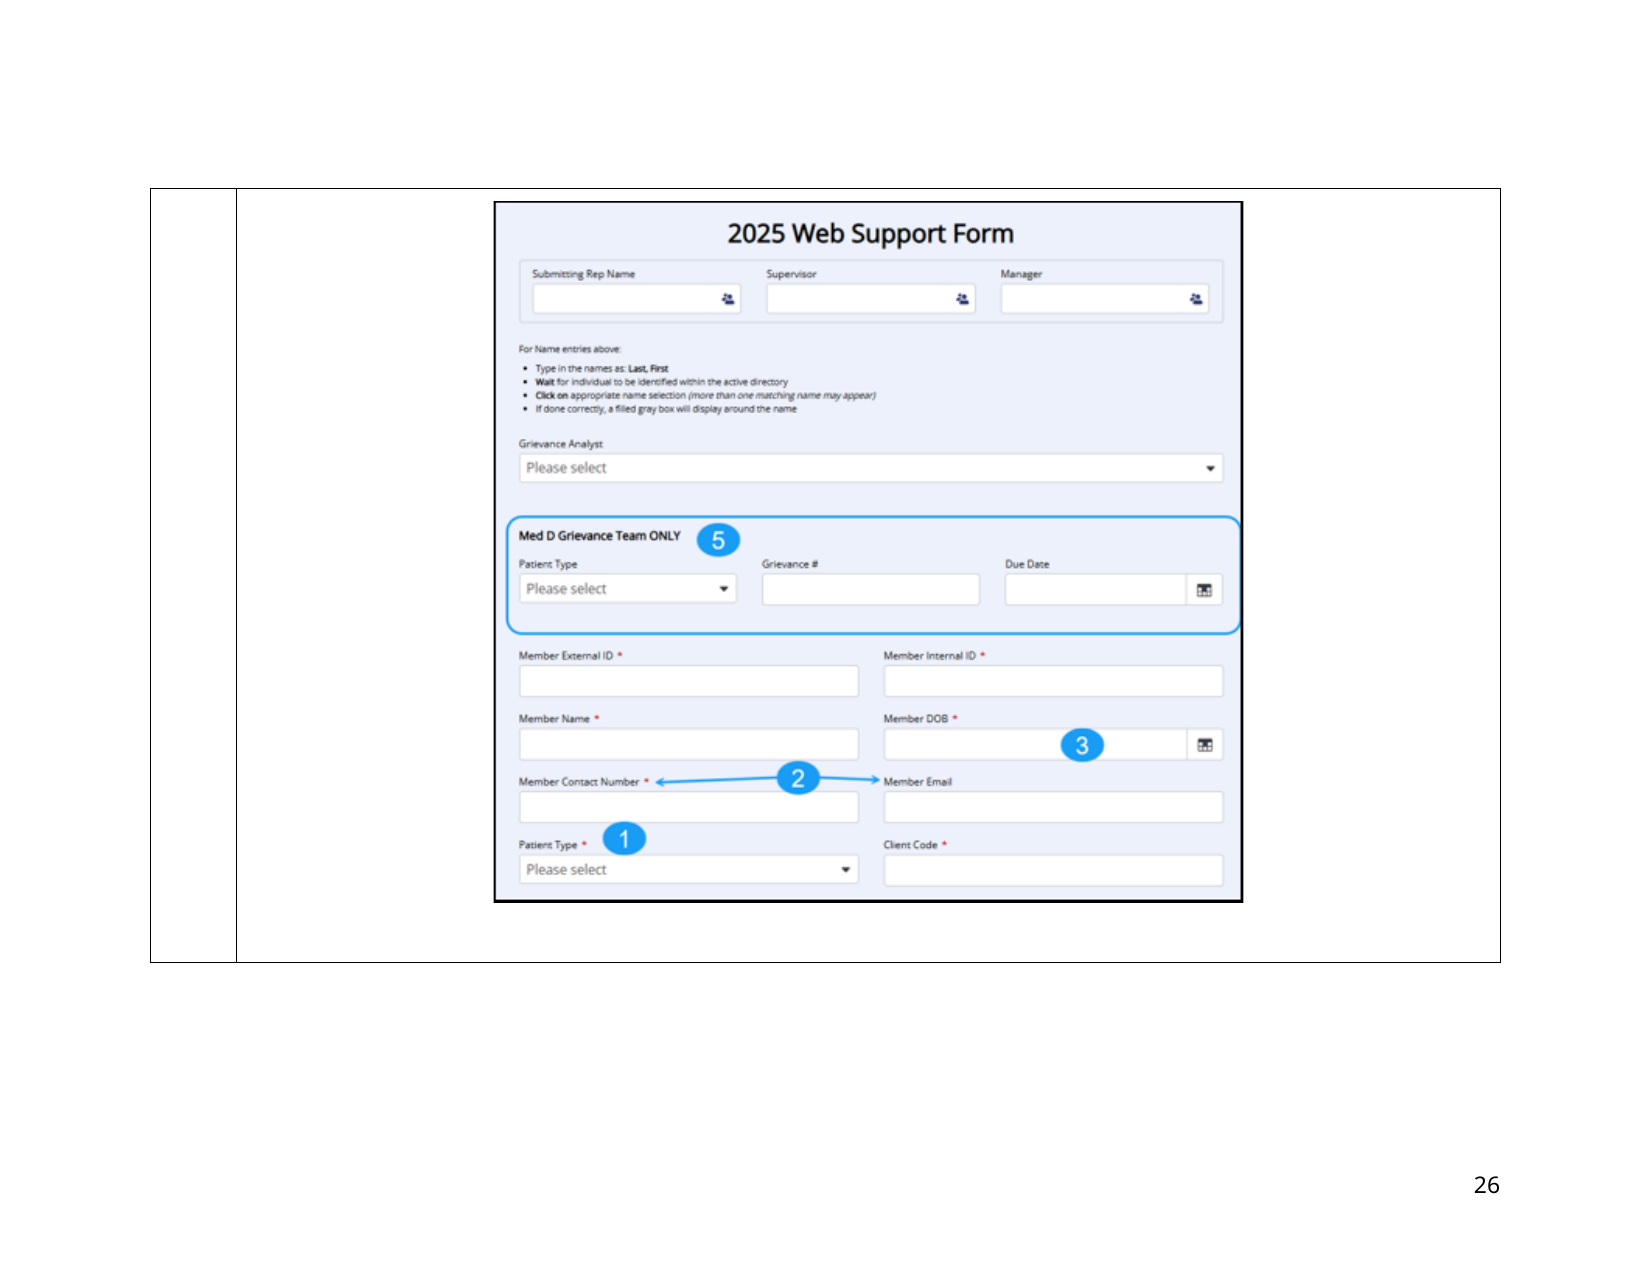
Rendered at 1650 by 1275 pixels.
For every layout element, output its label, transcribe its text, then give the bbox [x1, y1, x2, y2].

table_cell 2 [151, 189, 236, 962]
picture [493, 201, 1244, 903]
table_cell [237, 189, 1500, 962]
